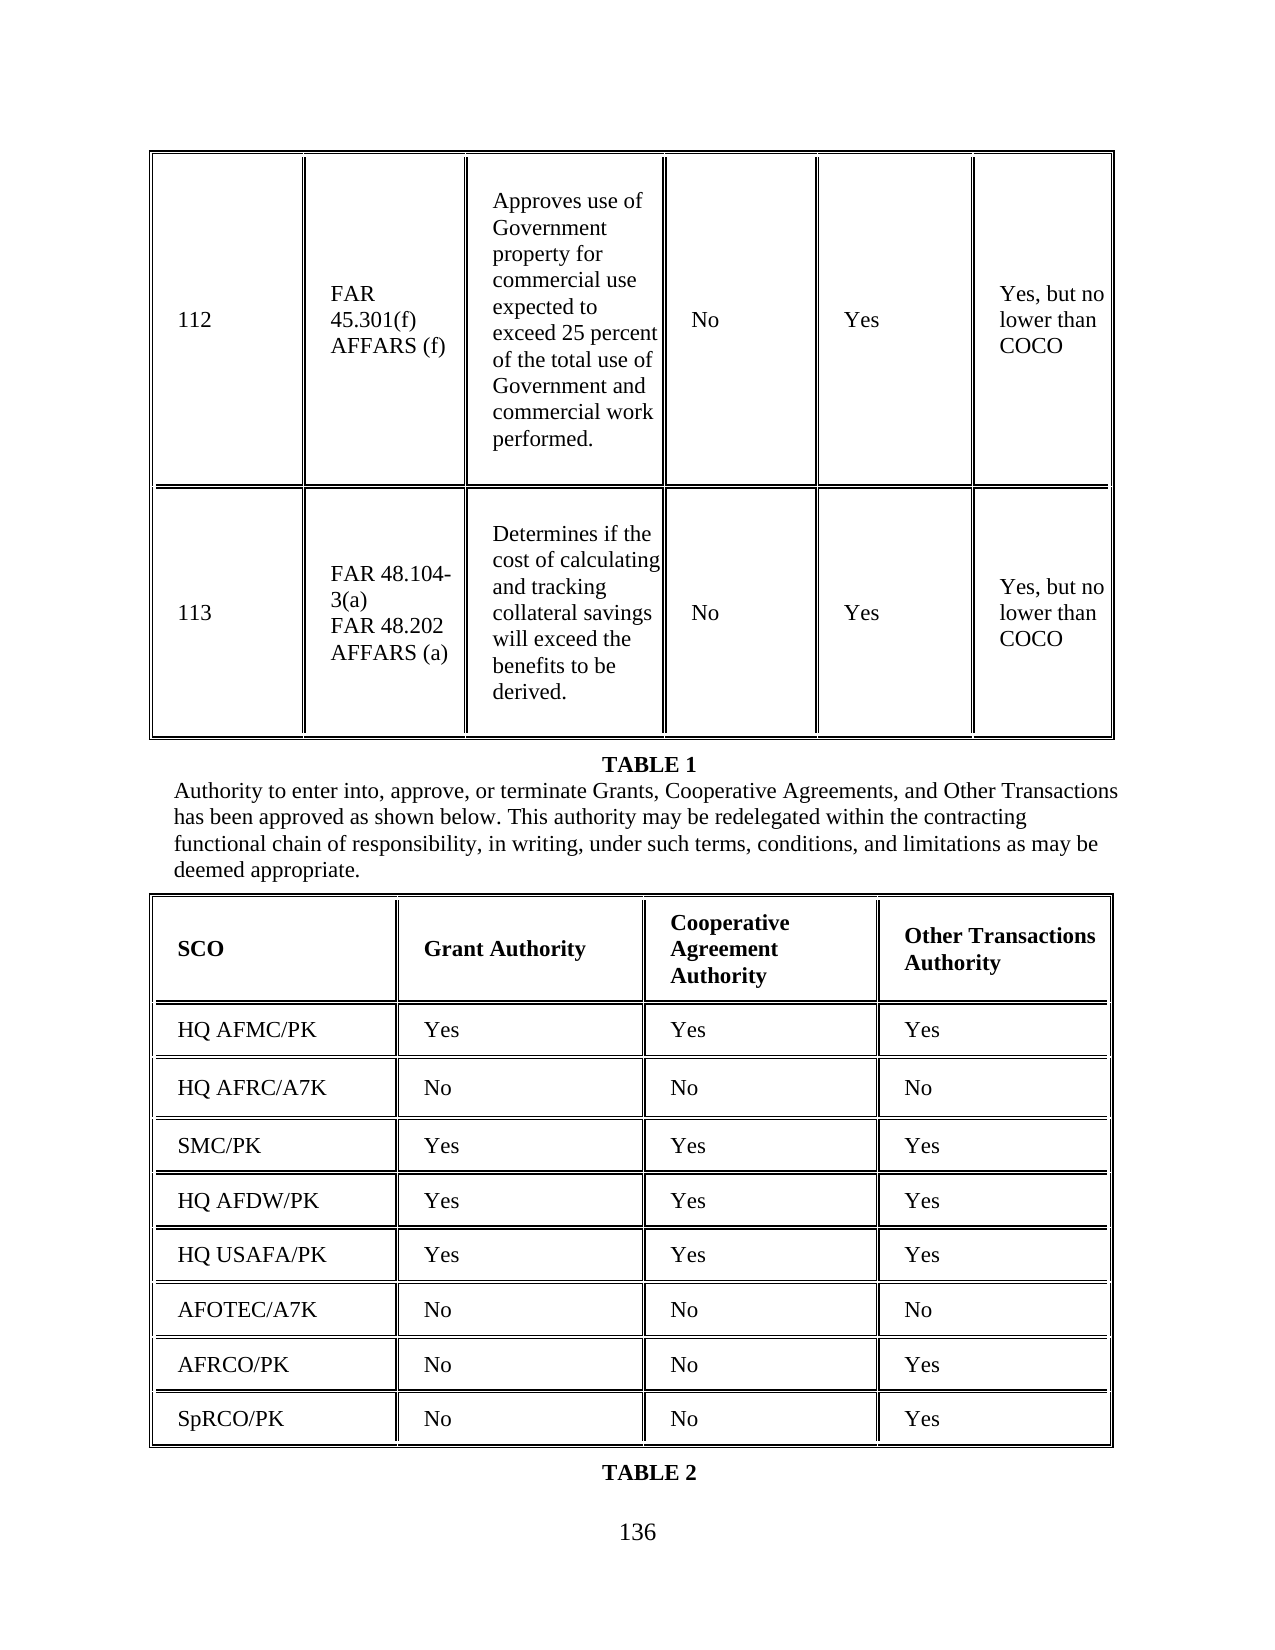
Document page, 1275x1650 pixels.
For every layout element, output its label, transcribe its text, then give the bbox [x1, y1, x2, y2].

text TABLE 1 [163, 740, 1135, 777]
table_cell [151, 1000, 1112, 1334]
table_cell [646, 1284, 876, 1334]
text TABLE 2 [163, 1448, 1135, 1495]
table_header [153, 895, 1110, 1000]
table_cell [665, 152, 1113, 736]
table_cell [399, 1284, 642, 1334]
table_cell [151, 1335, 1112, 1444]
text Authority to enter into, approve, or terminate Grants, Cooperative Agreements, and Other Transactions has been approved as shown below. This authority may be redelegated within the contracting functional chain of responsibility, in writing, under such terms, conditions, and limitations as may be deemed appropriate. [163, 777, 1135, 893]
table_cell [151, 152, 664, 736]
